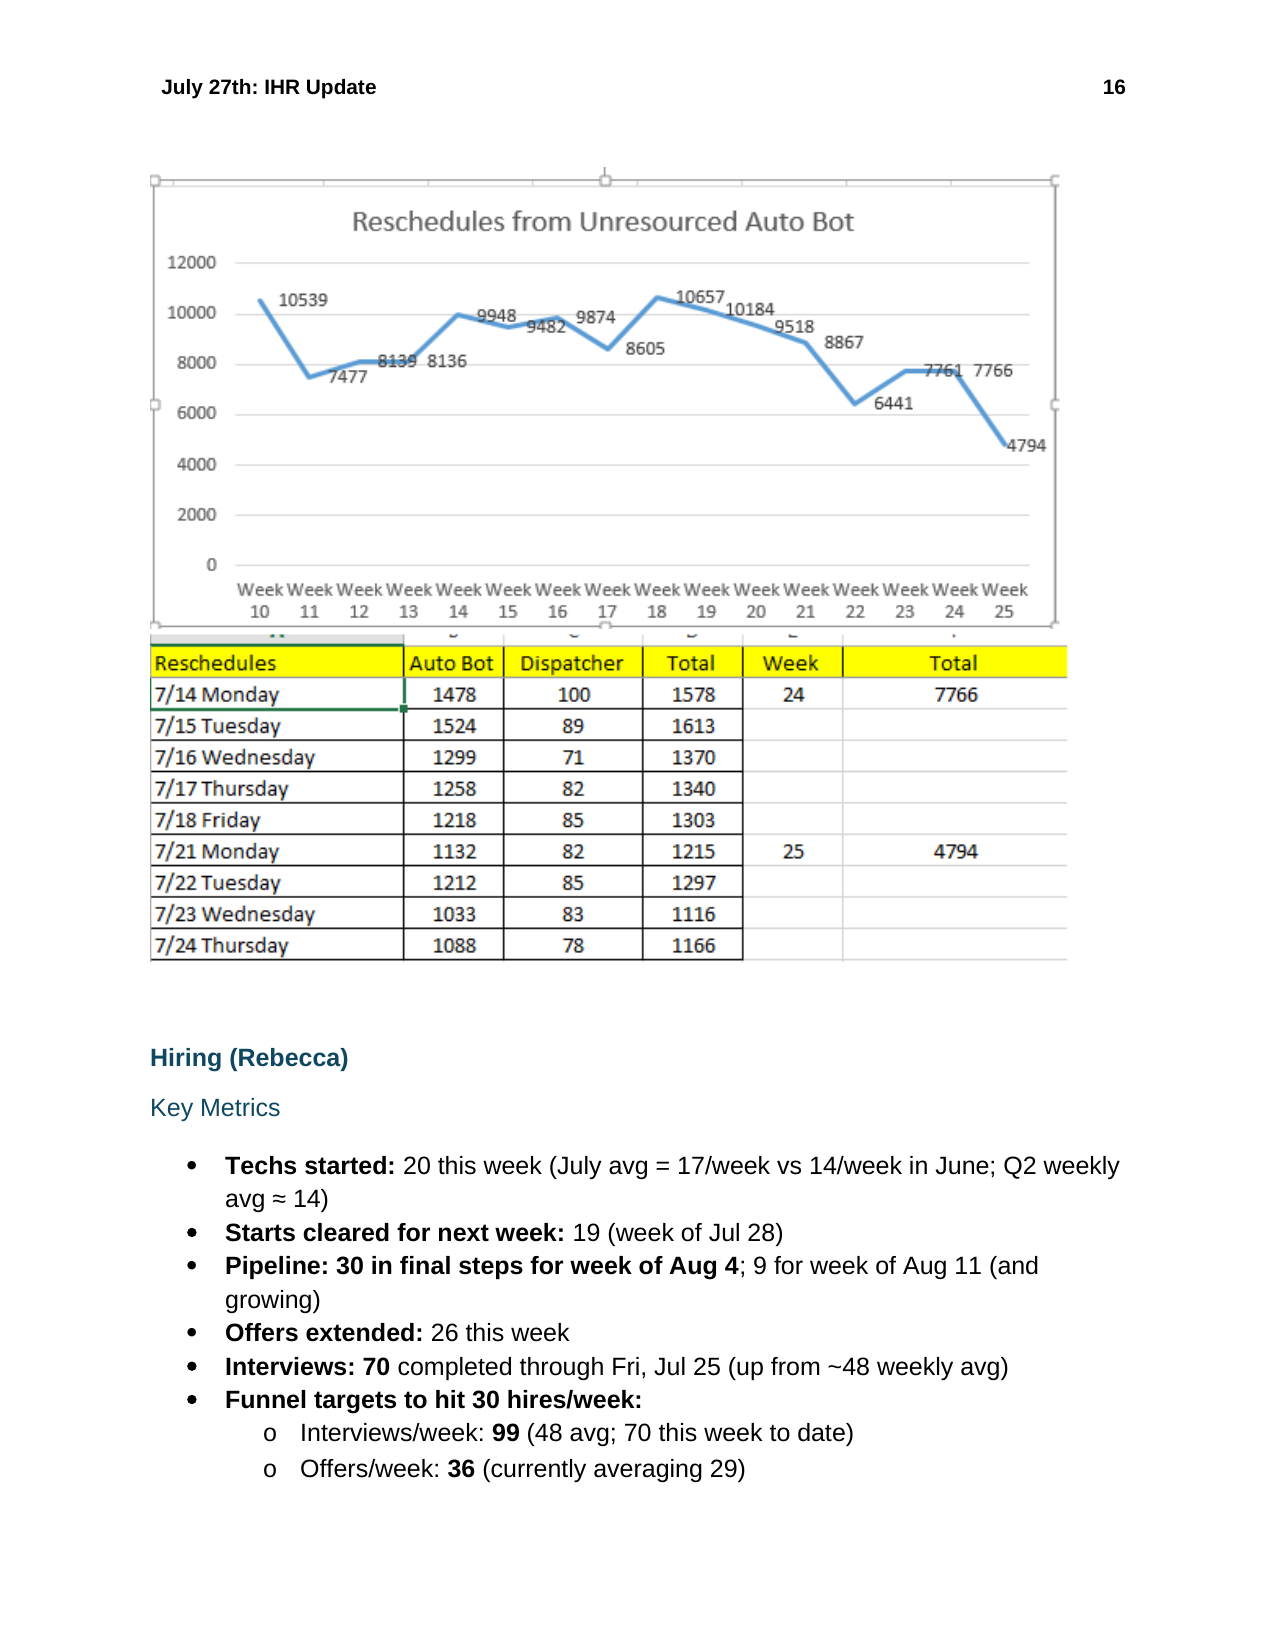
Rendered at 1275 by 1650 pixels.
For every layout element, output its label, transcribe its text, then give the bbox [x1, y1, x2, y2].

picture [150, 633, 1083, 967]
list Starts cleared for next week: 19 (week of Jul 28) [187, 1218, 1125, 1247]
list Offers/week: 36 (currently averaging 29) [262, 1454, 1125, 1485]
list Interviews/week: 99 (48 avg; 70 this week to date) [262, 1418, 1125, 1449]
picture [150, 167, 1060, 629]
list Funnel targets to hit 30 hires/week: [187, 1385, 1125, 1414]
subtitle Key Metrics [150, 1093, 1125, 1121]
list Interviews: 70 completed through Fri, Jul 25 (up from ~48 weekly avg) [187, 1351, 1125, 1380]
subtitle Hiring (Rebecca) [150, 1043, 1125, 1071]
list Techs started: 20 this week (July avg = 17/week vs 14/week in June; Q2 weekly avg ≈ 14) [187, 1151, 1125, 1213]
list Offers extended: 26 this week [187, 1318, 1125, 1347]
list Pipeline: 30 in final steps for week of Aug 4; 9 for week of Aug 11 (and growing) [187, 1251, 1125, 1313]
